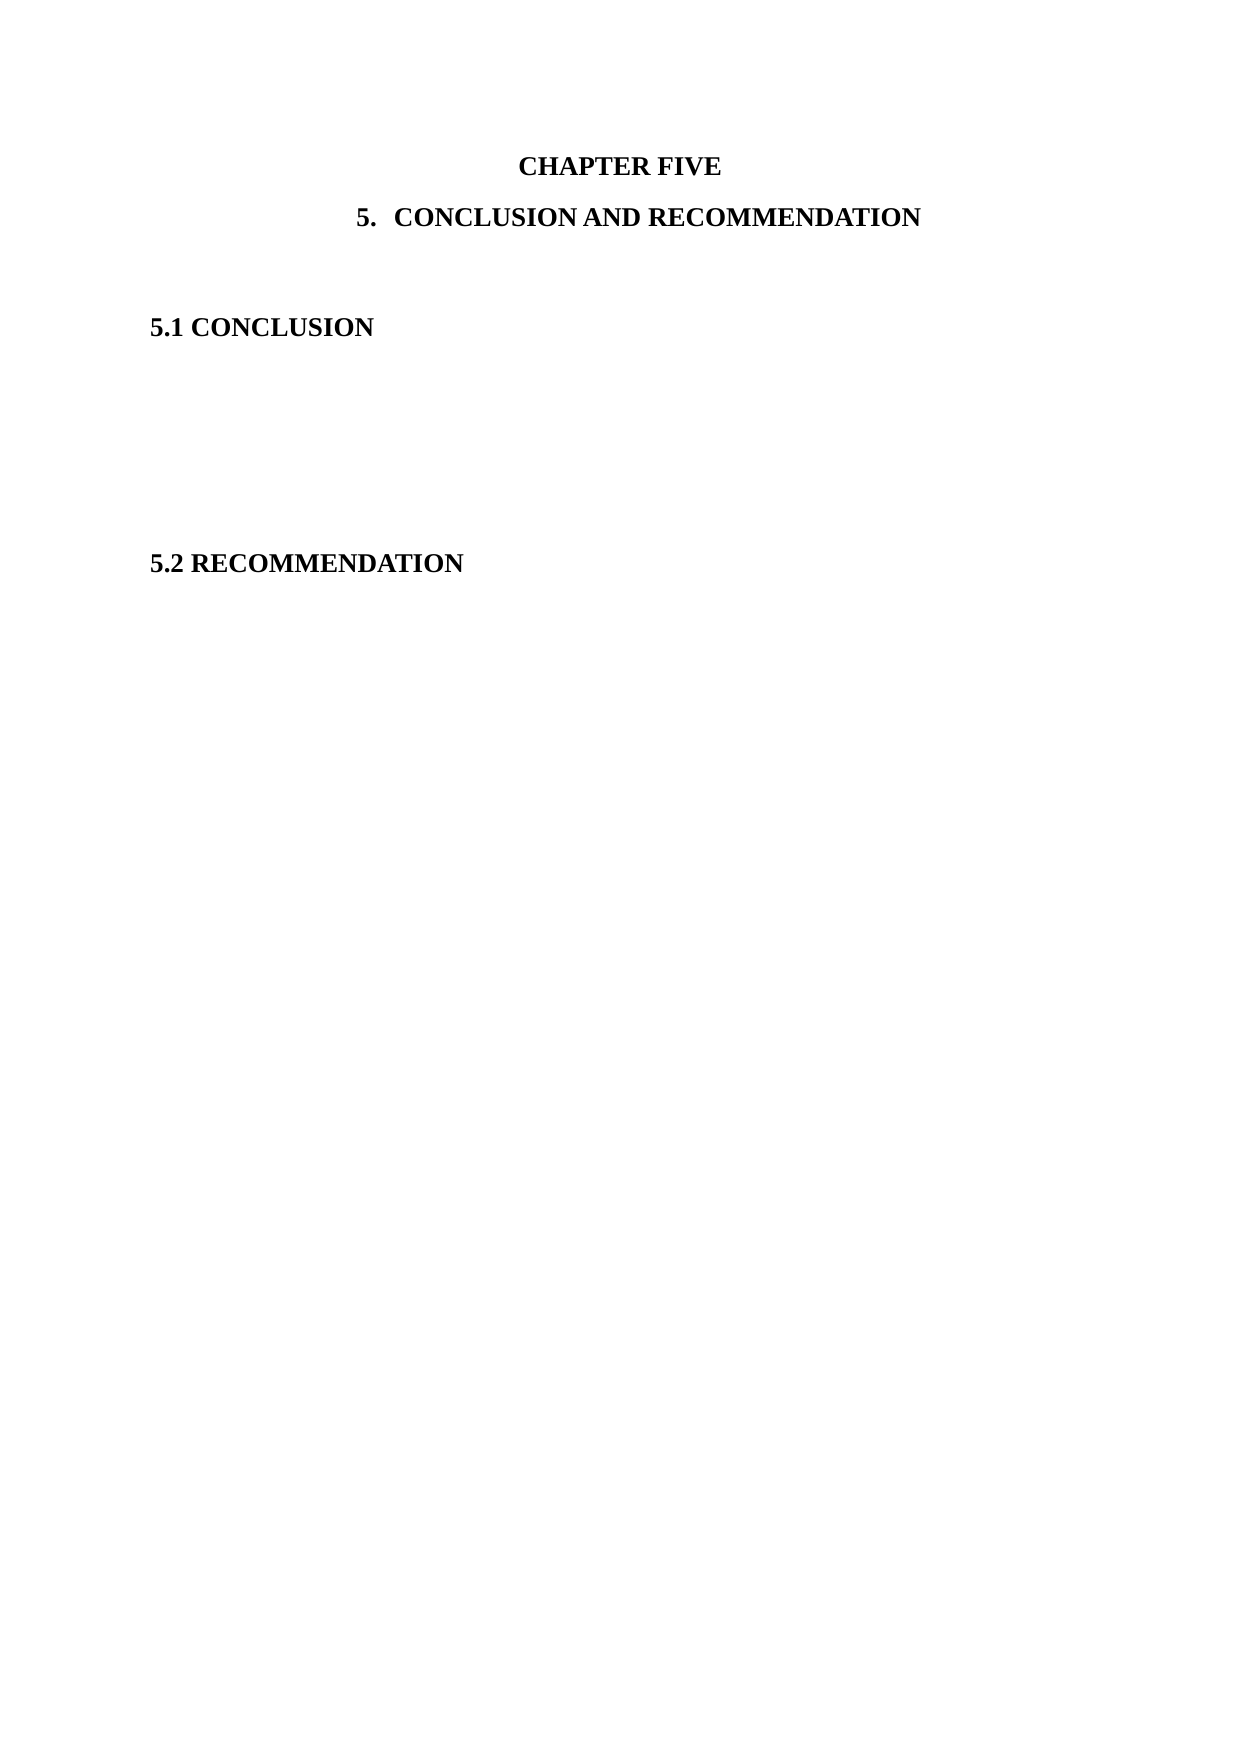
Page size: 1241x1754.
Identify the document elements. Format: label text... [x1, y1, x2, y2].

subtitle 5.2 RECOMMENDATION [150, 547, 1090, 579]
subtitle 5.1 CONCLUSION [150, 311, 1090, 342]
subtitle CHAPTER FIVE [150, 150, 1090, 181]
subtitle CONCLUSION AND RECOMMENDATION [187, 201, 1090, 232]
